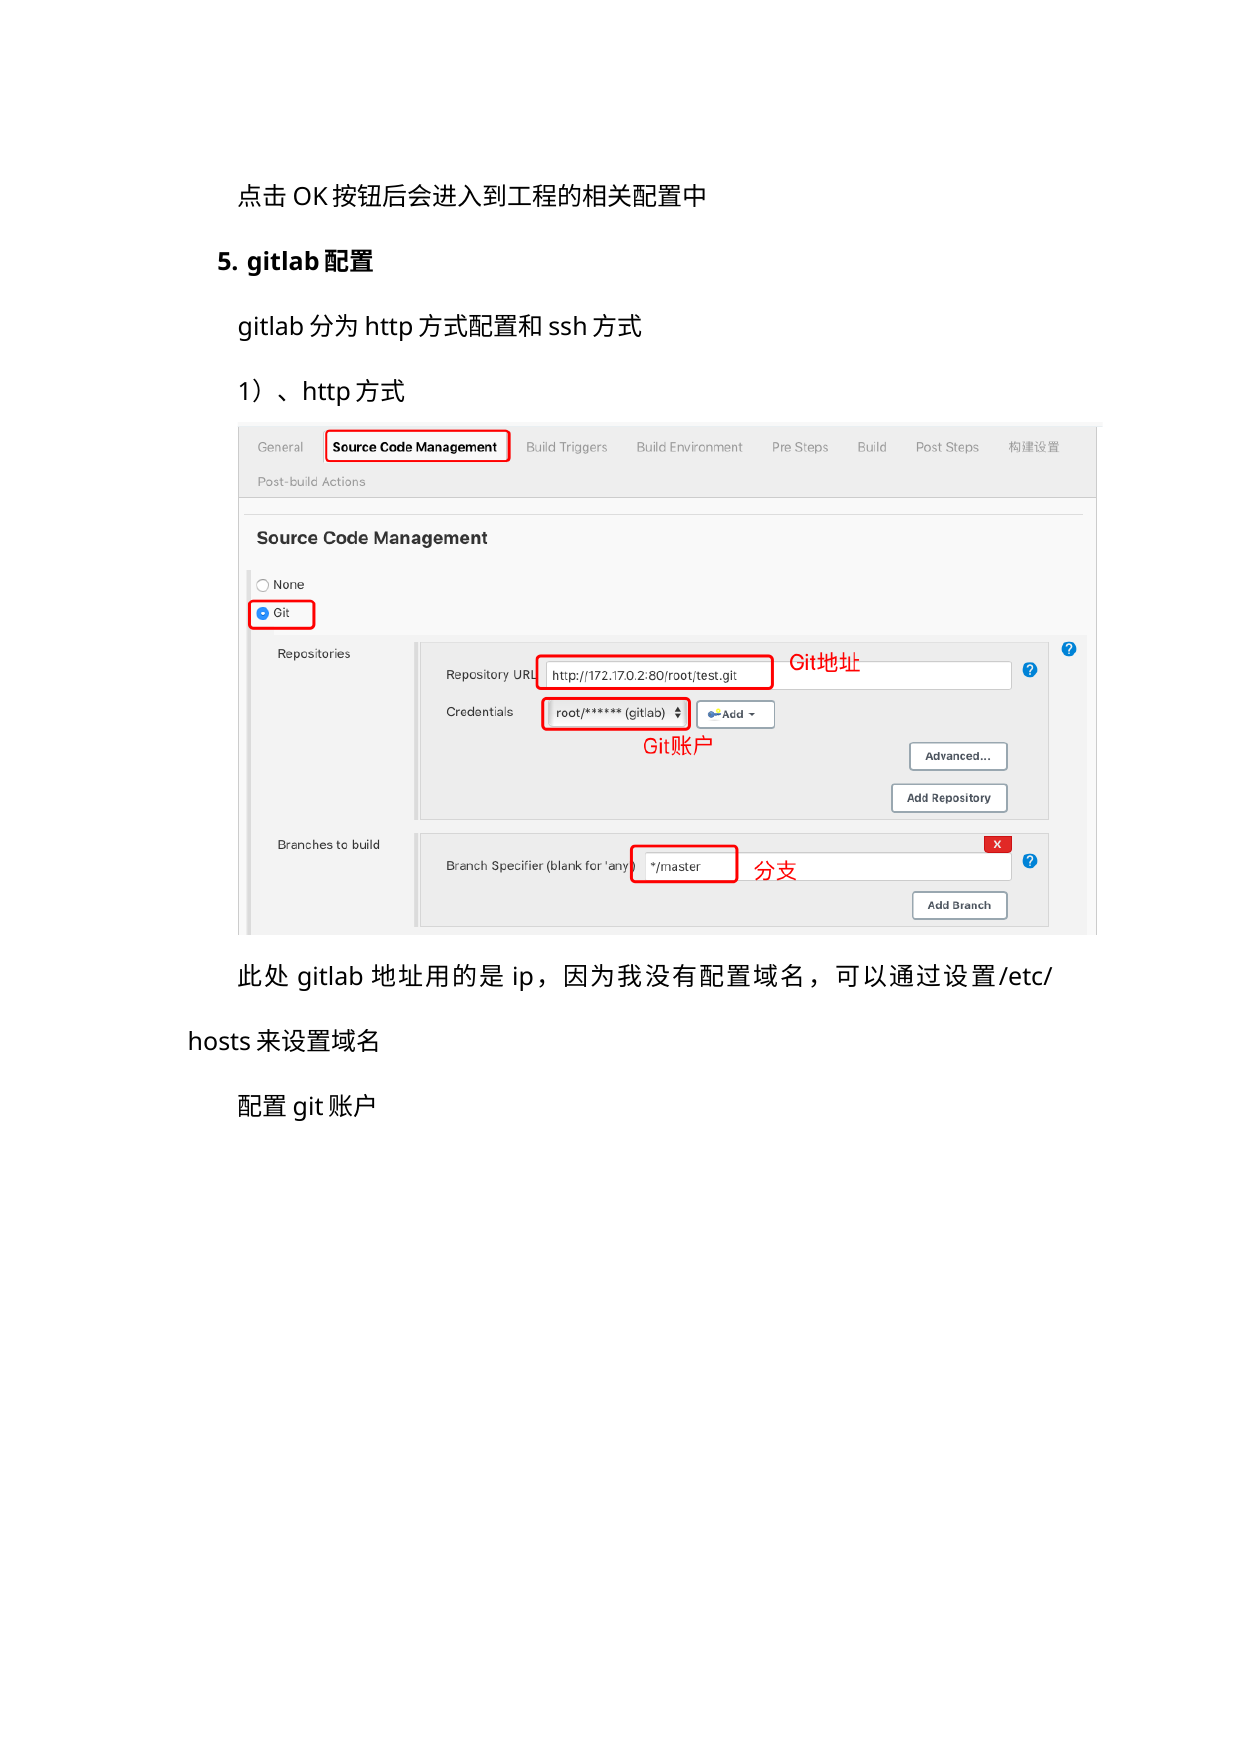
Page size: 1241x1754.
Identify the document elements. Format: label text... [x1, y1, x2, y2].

list 配置git账户 [187, 1072, 1053, 1137]
picture [237, 422, 1103, 935]
list 1）、http方式 [187, 357, 1053, 422]
list gitlab分为http方式配置和ssh方式 [187, 292, 1053, 357]
list 此处gitlab地址用的是ip，因为我没有配置域名，可以通过设置/etc/hosts来设置域名 [187, 942, 1053, 1072]
list gitlab配置 [217, 227, 1053, 292]
list 点击OK按钮后会进入到工程的相关配置中 [187, 162, 1053, 227]
